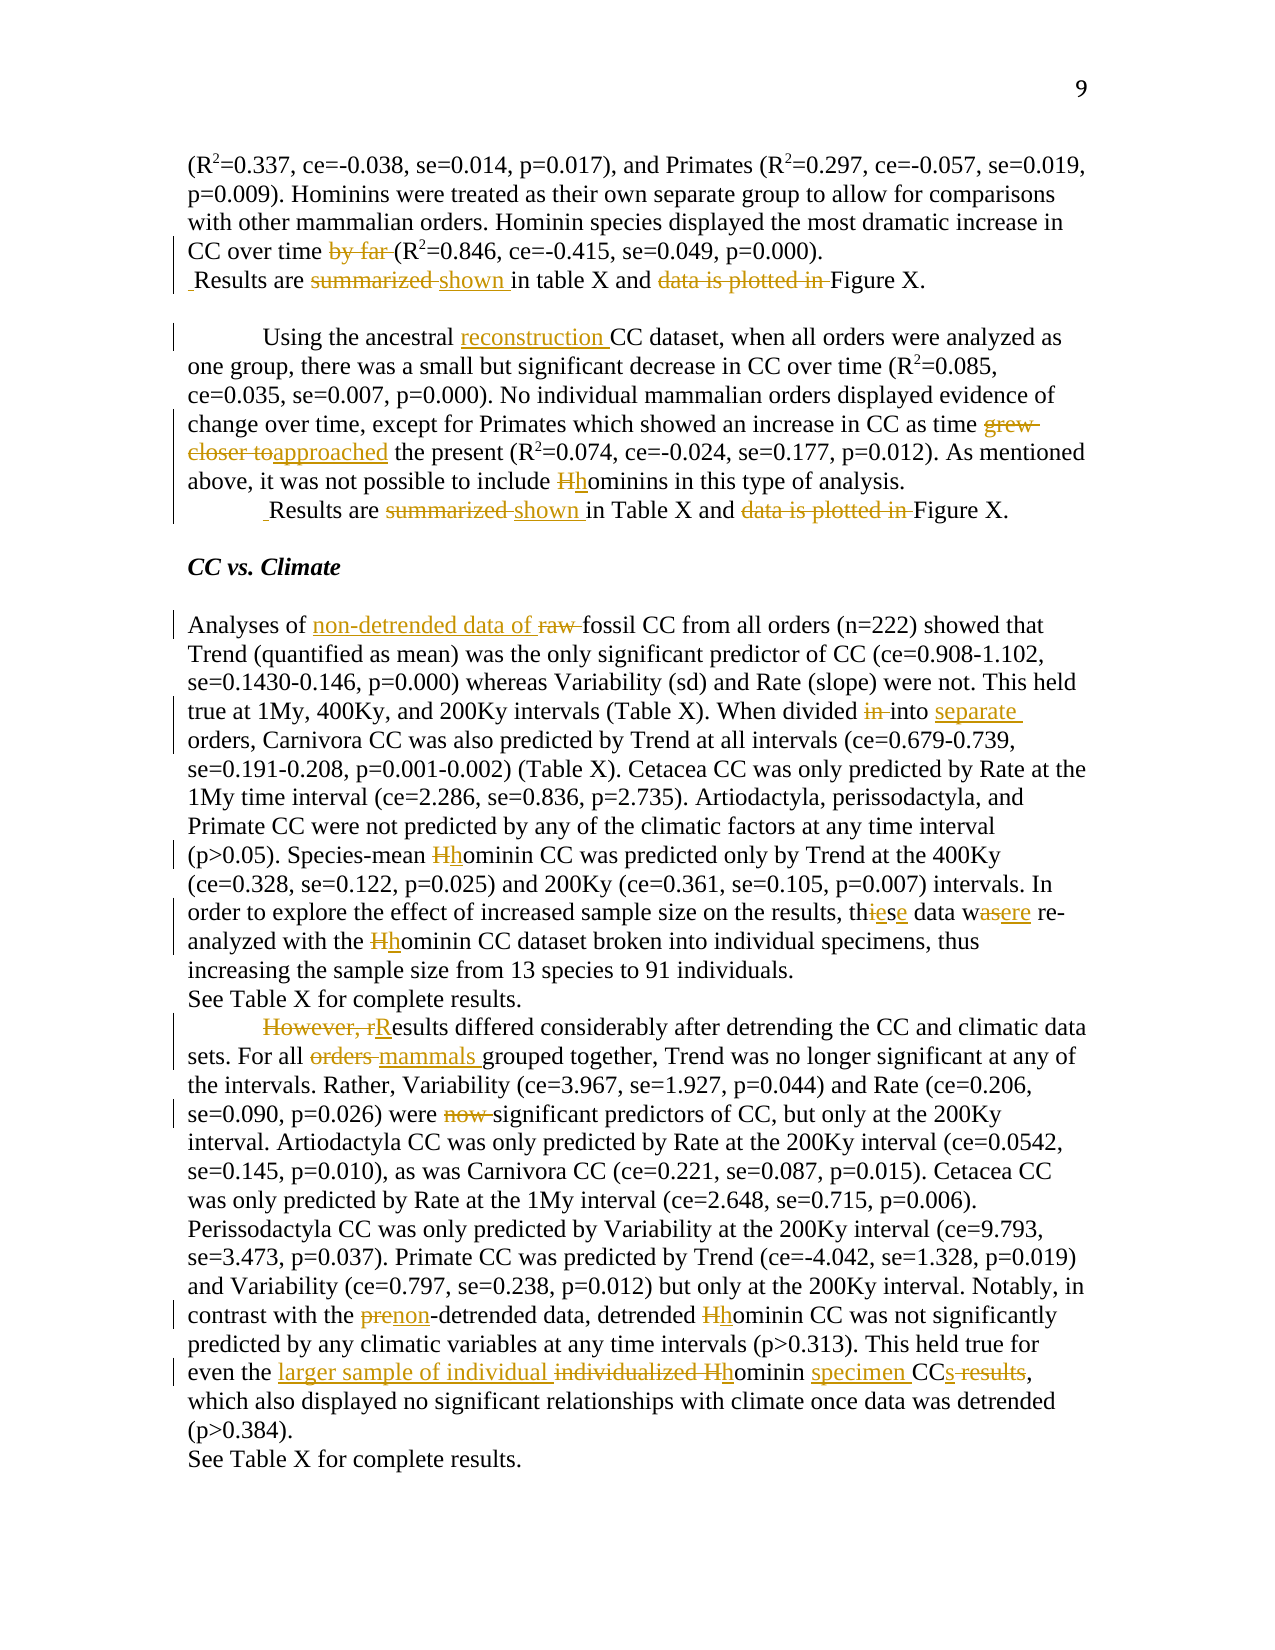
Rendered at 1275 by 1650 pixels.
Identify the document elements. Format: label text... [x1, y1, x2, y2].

text esults differed considerably after detrending the CC and climatic data sets. For all grouped together, Trend was no longer significant at any of the intervals. Rather, Variability (ce=3.967, se=1.927, p=0.044) and Rate (ce=0.206, se=0.090, p=0.026) were significant predictors of CC, but only at the 200Ky interval. Artiodactyla CC was only predicted by Rate at the 200Ky interval (ce=0.0542, se=0.145, p=0.010), as was Carnivora CC (ce=0.221, se=0.087, p=0.015). Cetacea CC was only predicted by Rate at the 1My interval (ce=2.648, se=0.715, p=0.006). Perissodactyla CC was only predicted by Variability at the 200Ky interval (ce=9.793, se=3.473, p=0.037). Primate CC was predicted by Trend (ce=-4.042, se=1.328, p=0.019) and Variability (ce=0.797, se=0.238, p=0.012) but only at the 200Ky interval. Notably, in contrast with the -detrended data, detrended ominin CC was not significantly predicted by any climatic variables at any time intervals (p>0.313). This held true for even the ominin CC, which also displayed no significant relationships with climate once data was detrended (p>0.384). [187, 1012, 1087, 1444]
text See Table X for complete results. [187, 1444, 1087, 1472]
text Analyses of fossil CC from all orders (n=222) showed that Trend (quantified as mean) was the only significant predictor of CC (ce=0.908-1.102, se=0.1430-0.146, p=0.000) whereas Variability (sd) and Rate (slope) were not. This held true at 1My, 400Ky, and 200Ky intervals (Table X). When divided into orders, Carnivora CC was also predicted by Trend at all intervals (ce=0.679-0.739, se=0.191-0.208, p=0.001-0.002) (Table X). Cetacea CC was only predicted by Rate at the 1My time interval (ce=2.286, se=0.836, p=2.735). Artiodactyla, perissodactyla, and Primate CC were not predicted by any of the climatic factors at any time interval (p>0.05). Species-mean ominin CC was predicted only by Trend at the 400Ky (ce=0.328, se=0.122, p=0.025) and 200Ky (ce=0.361, se=0.105, p=0.007) intervals. In order to explore the effect of increased sample size on the results, ths data w re-analyzed with the ominin CC dataset broken into individual specimens, thus increasing the sample size from 13 species to 91 individuals. [187, 610, 1087, 984]
text See Table X for complete results. [187, 984, 1087, 1012]
text Using the ancestral CC dataset, when all orders were analyzed as one group, there was a small but significant decrease in CC over time (R2=0.085, ce=0.035, se=0.007, p=0.000). No individual mammalian orders displayed evidence of change over time, except for Primates which showed an increase in CC as time the present (R2=0.074, ce=-0.024, se=0.177, p=0.012). As mentioned above, it was not possible to include ominins in this type of analysis. [187, 322, 1087, 495]
text Results are in table X and Figure X. [187, 265, 1087, 294]
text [187, 150, 1087, 265]
text CC vs. Climate [187, 552, 1087, 581]
text Results are in Table X and Figure X. [187, 495, 1087, 524]
